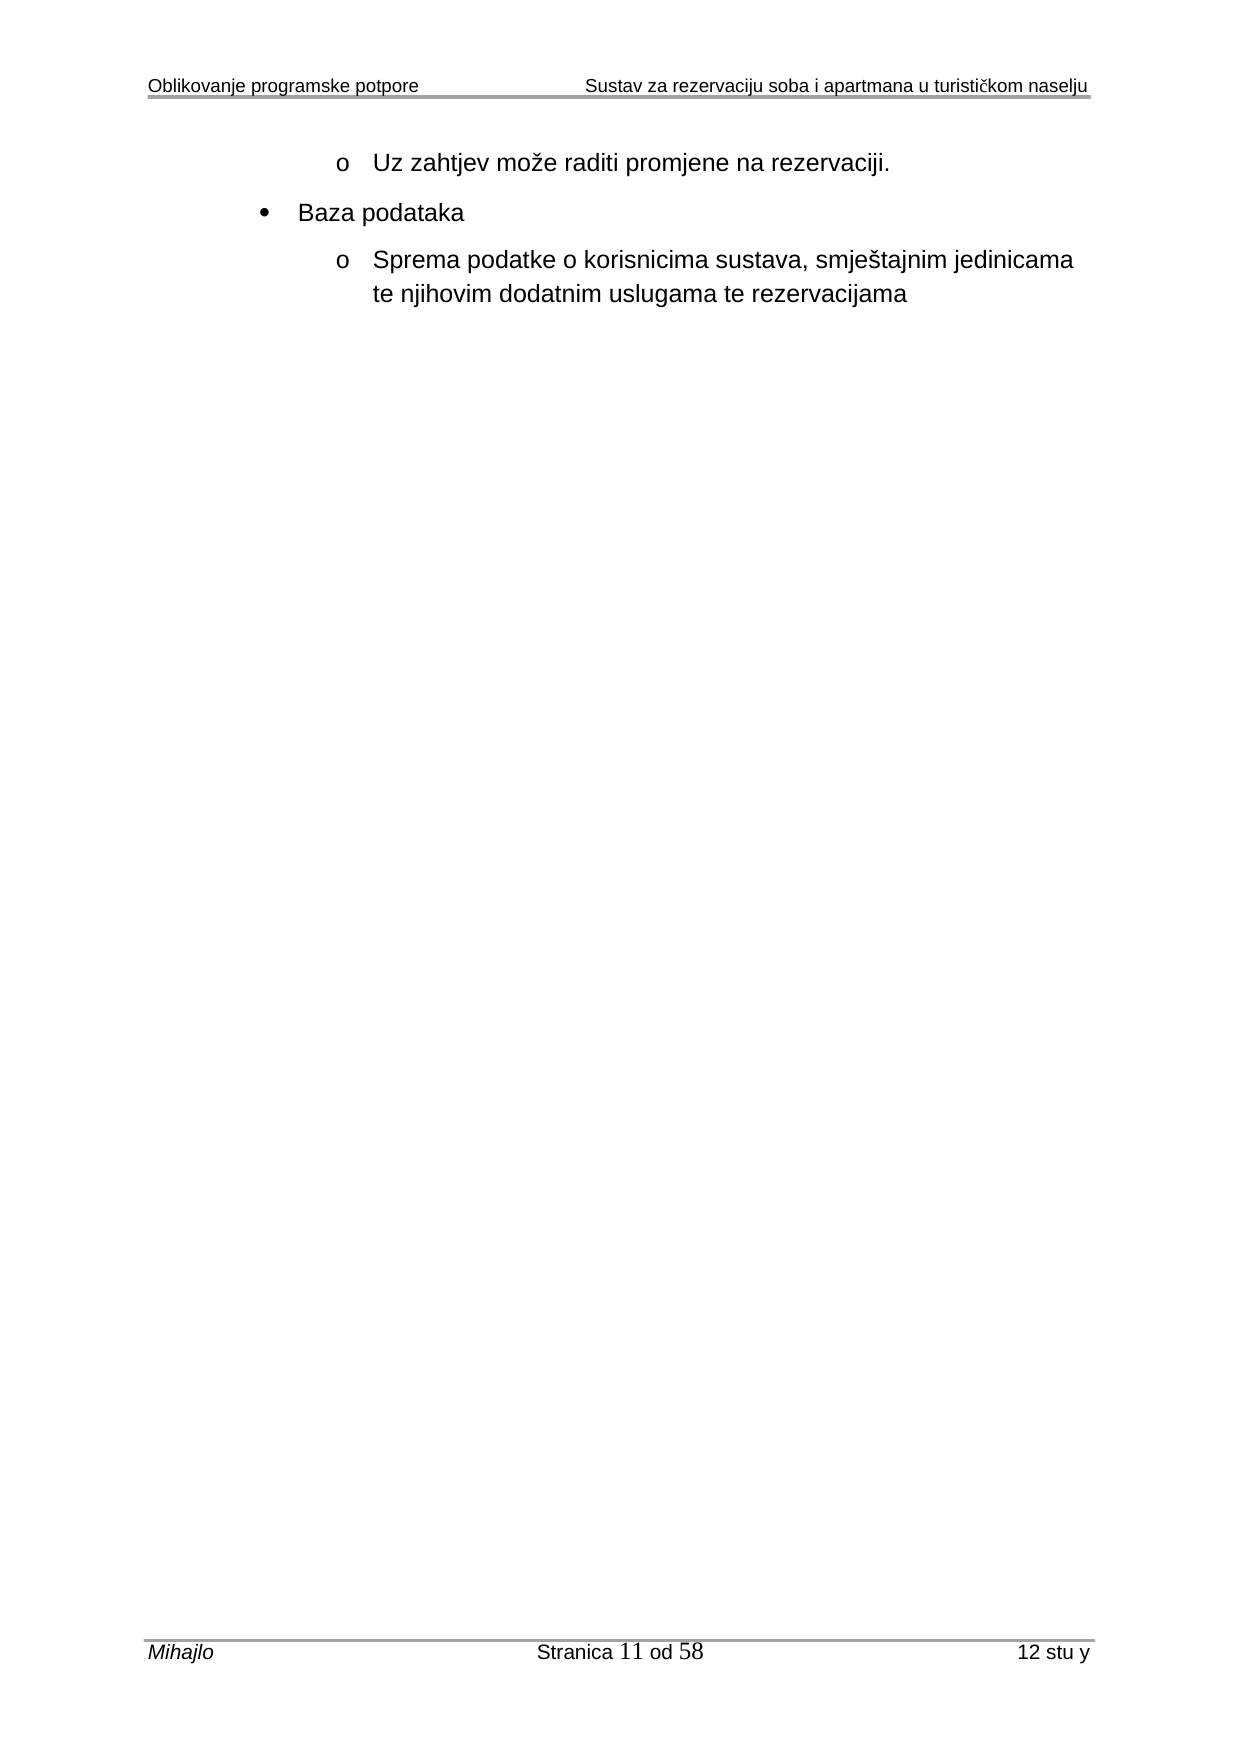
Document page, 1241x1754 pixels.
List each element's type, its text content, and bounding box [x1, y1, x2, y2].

list Uz zahtjev može raditi promjene na rezervaciji. [335, 148, 1093, 178]
list Baza podataka [260, 198, 1093, 226]
picture [147, 95, 1092, 99]
list Sprema podatke o korisnicima sustava, smještajnim jedinicama te njihovim dodatnim uslugama te rezervacijama [335, 245, 1093, 307]
